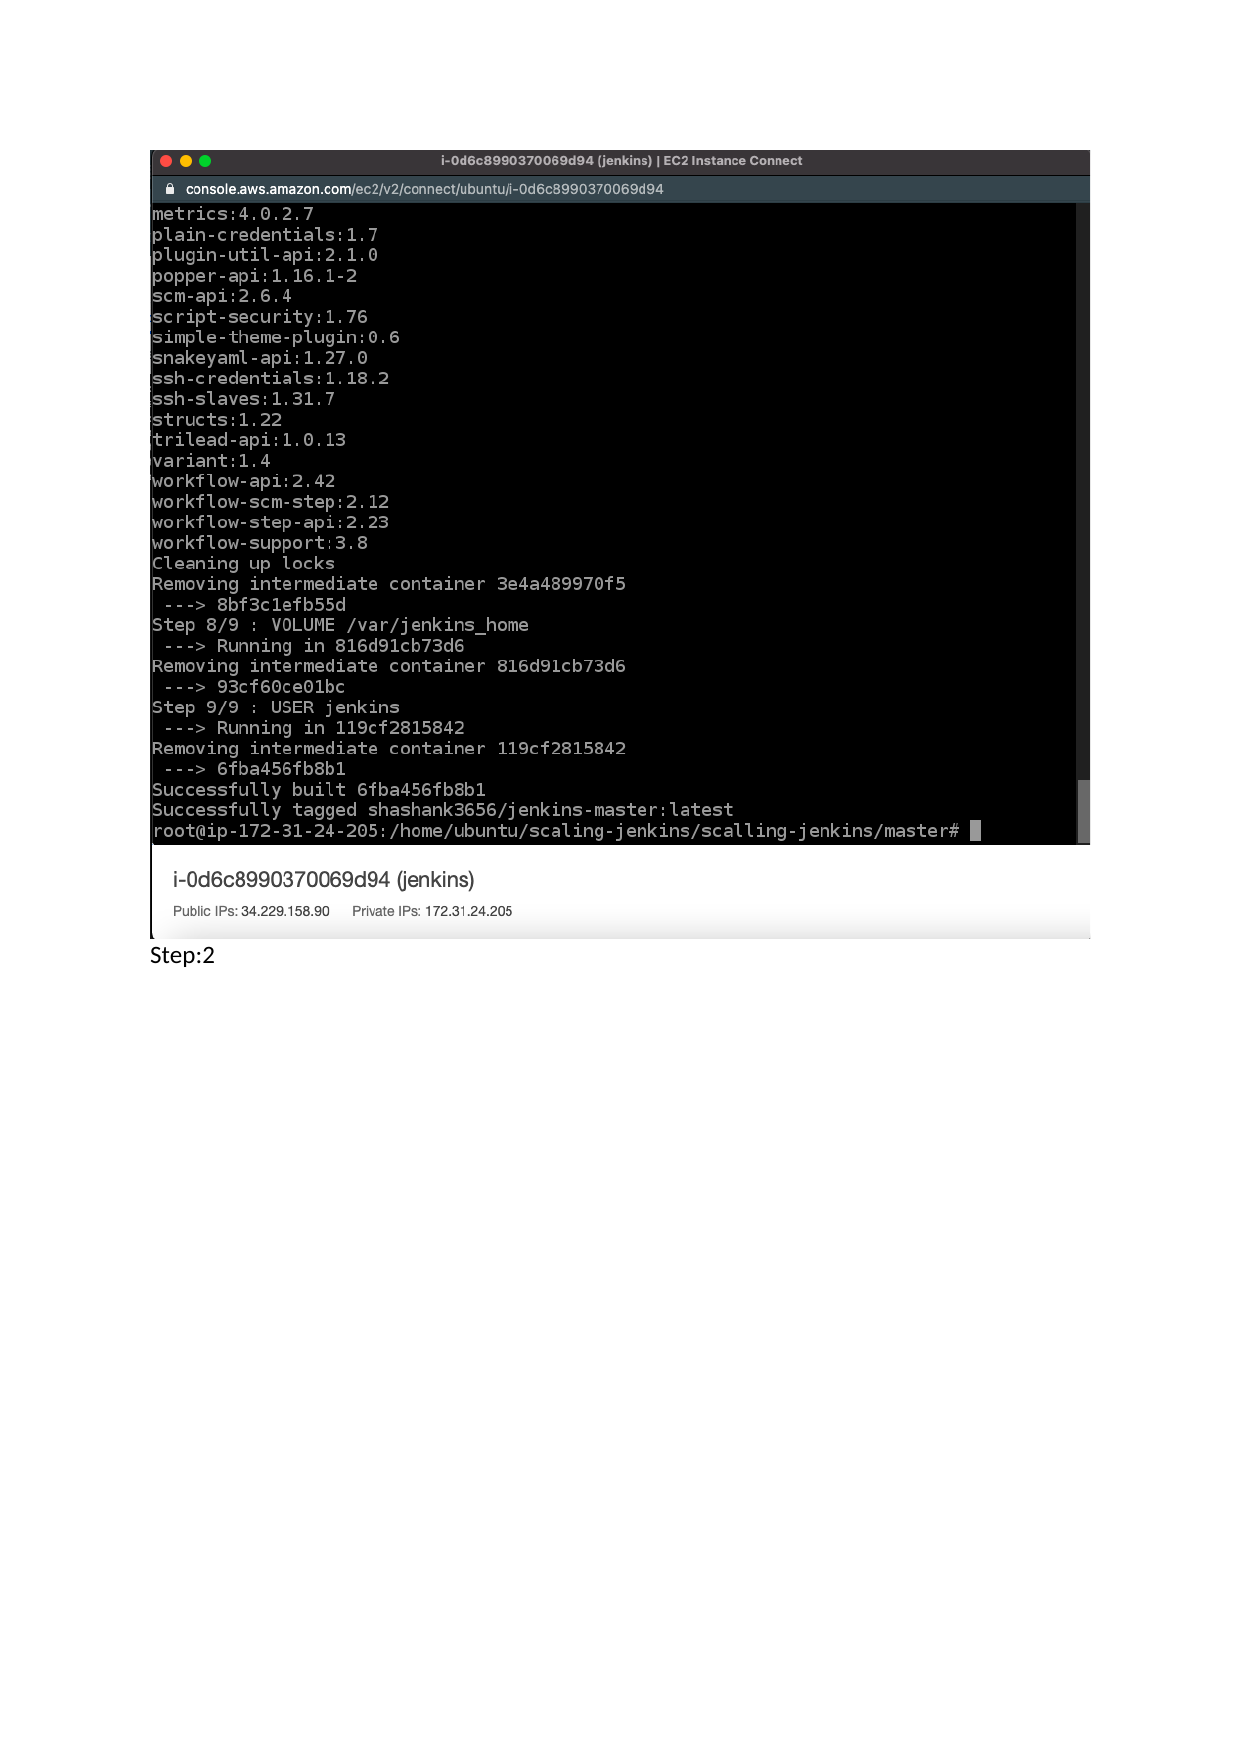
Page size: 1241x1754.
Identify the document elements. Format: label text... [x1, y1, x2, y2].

picture [150, 150, 1091, 939]
text Step:2 [150, 939, 1090, 969]
